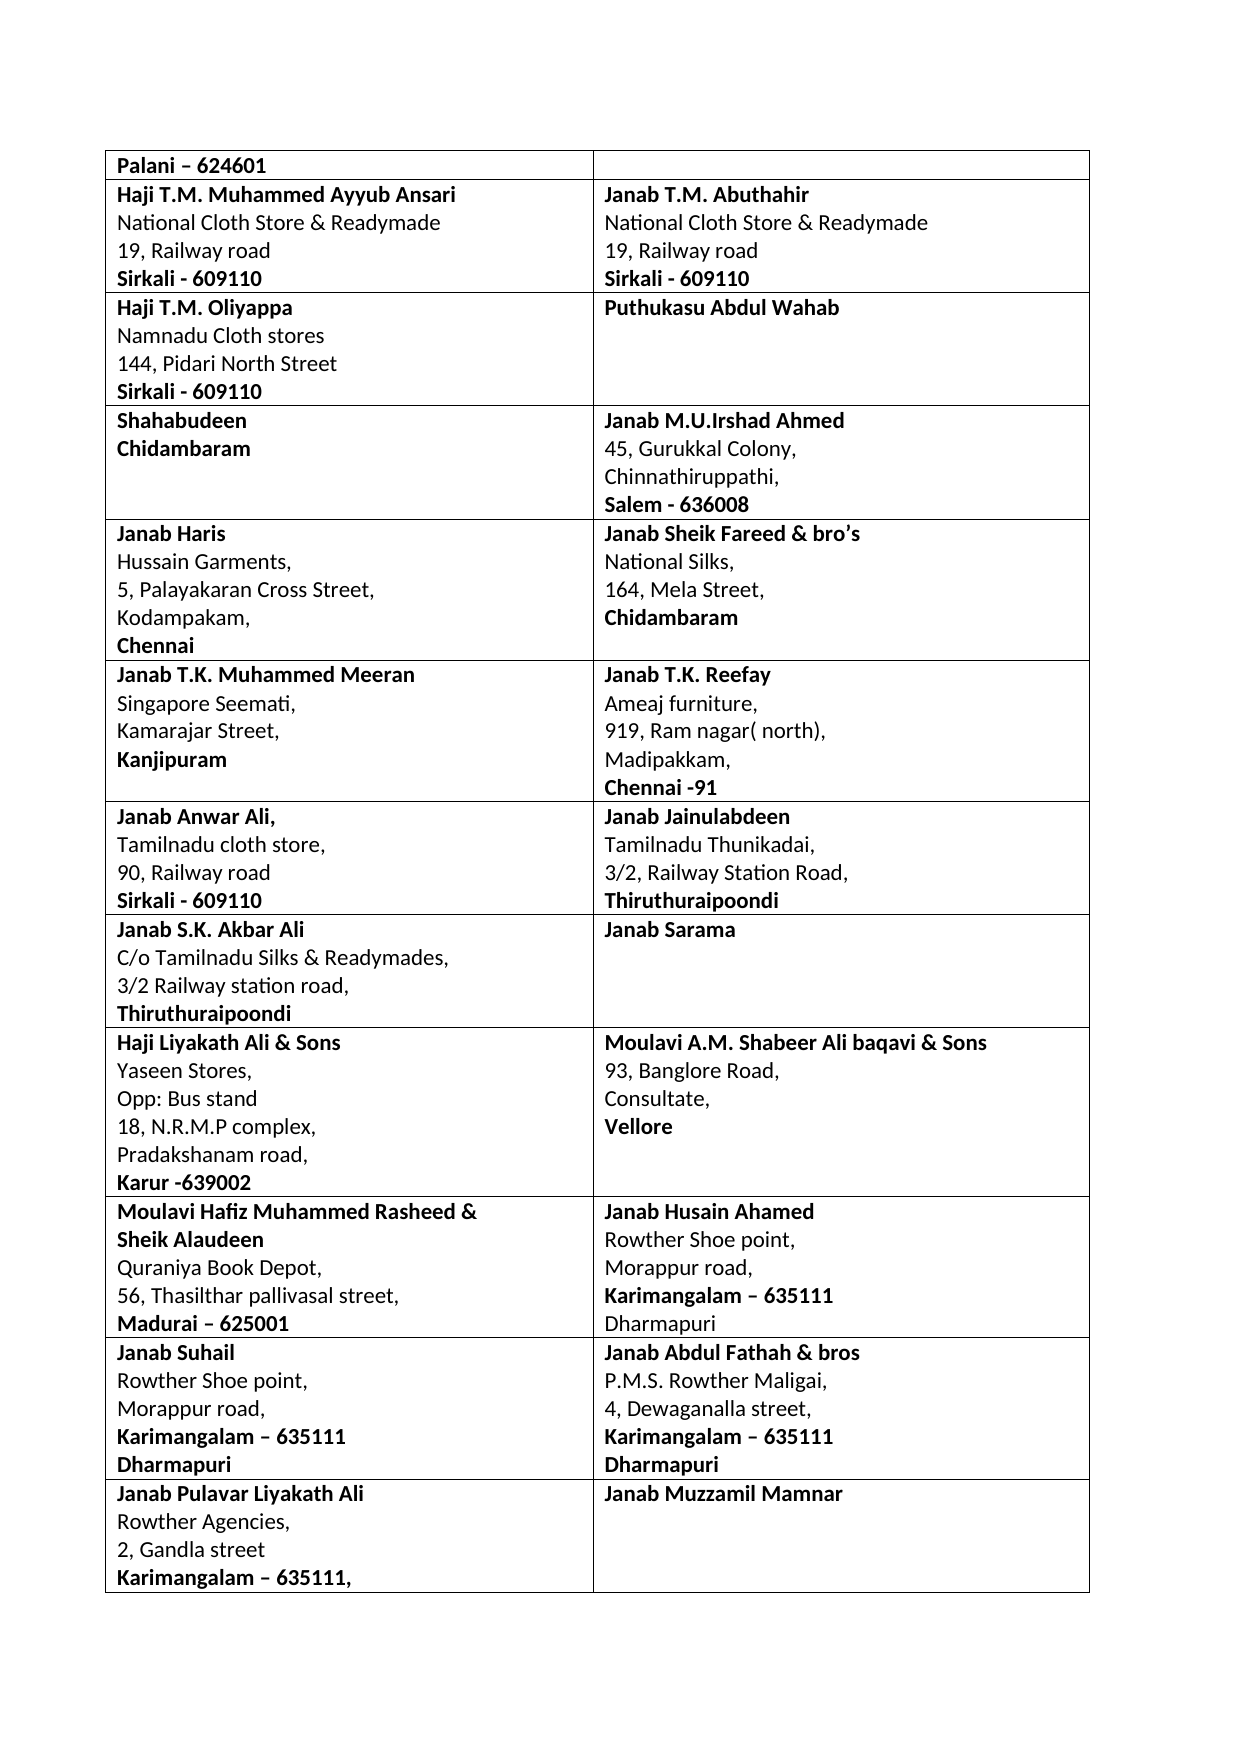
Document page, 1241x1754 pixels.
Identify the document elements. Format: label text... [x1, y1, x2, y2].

table_cell Haji T.M. Muhammed Ayyub Ansari National Cloth Store & Readymade 19, Railway road Sirkali - 609110 [106, 180, 593, 292]
table_cell Haji Liyakath Ali & Sons Yaseen Stores, Opp: Bus stand 18, N.R.M.P complex, Pradakshanam road, Karur -639002 [106, 1028, 593, 1196]
table_cell Puthukasu Abdul Wahab [594, 293, 1089, 405]
table_cell Janab T.M. Abuthahir National Cloth Store & Readymade 19, Railway road Sirkali - 609110 [594, 180, 1089, 292]
table_cell Janab Abdul Fathah & bros P.M.S. Rowther Maligai, 4, Dewaganalla street, Karimangalam – 635111 Dharmapuri [594, 1338, 1089, 1478]
table_cell Janab Sarama [594, 915, 1089, 1027]
table_cell Janab Sheik Fareed & bro’s National Silks, 164, Mela Street, Chidambaram [594, 520, 1089, 659]
table_cell Janab T.K. Reefay Ameaj furniture, 919, Ram nagar( north), Madipakkam, Chennai -91 [594, 661, 1089, 801]
table_cell Janab S.K. Akbar Ali C/o Tamilnadu Silks & Readymades, 3/2 Railway station road, Thiruthuraipoondi [106, 915, 593, 1027]
table_cell Janab Husain Ahamed Rowther Shoe point, Morappur road, Karimangalam – 635111 Dharmapuri [594, 1197, 1089, 1337]
table_cell Janab Suhail Rowther Shoe point, Morappur road, Karimangalam – 635111 Dharmapuri [106, 1338, 593, 1478]
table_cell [594, 1480, 1089, 1592]
table_cell Moulavi Hafiz Muhammed Rasheed & Sheik Alaudeen Quraniya Book Depot, 56, Thasilthar pallivasal street, Madurai – 625001 [106, 1197, 593, 1337]
table_cell Janab Haris Hussain Garments, 5, Palayakaran Cross Street, Kodampakam, Chennai [106, 520, 593, 659]
table_cell Shahabudeen Chidambaram [106, 406, 593, 518]
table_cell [594, 151, 1089, 179]
table_cell Janab T.K. Muhammed Meeran Singapore Seemati, Kamarajar Street, Kanjipuram [106, 661, 593, 801]
table_cell Haji T.M. Oliyappa Namnadu Cloth stores 144, Pidari North Street Sirkali - 609110 [106, 293, 593, 405]
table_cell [106, 1480, 593, 1592]
table_cell Janab Jainulabdeen Tamilnadu Thunikadai, 3/2, Railway Station Road, Thiruthuraipoondi [594, 802, 1089, 914]
table_cell Moulavi A.M. Shabeer Ali baqavi & Sons 93, Banglore Road, Consultate, Vellore [594, 1028, 1089, 1196]
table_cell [106, 151, 593, 179]
table_cell Janab Anwar Ali, Tamilnadu cloth store, 90, Railway road Sirkali - 609110 [106, 802, 593, 914]
table_cell Janab M.U.Irshad Ahmed 45, Gurukkal Colony, Chinnathiruppathi, Salem - 636008 [594, 406, 1089, 518]
